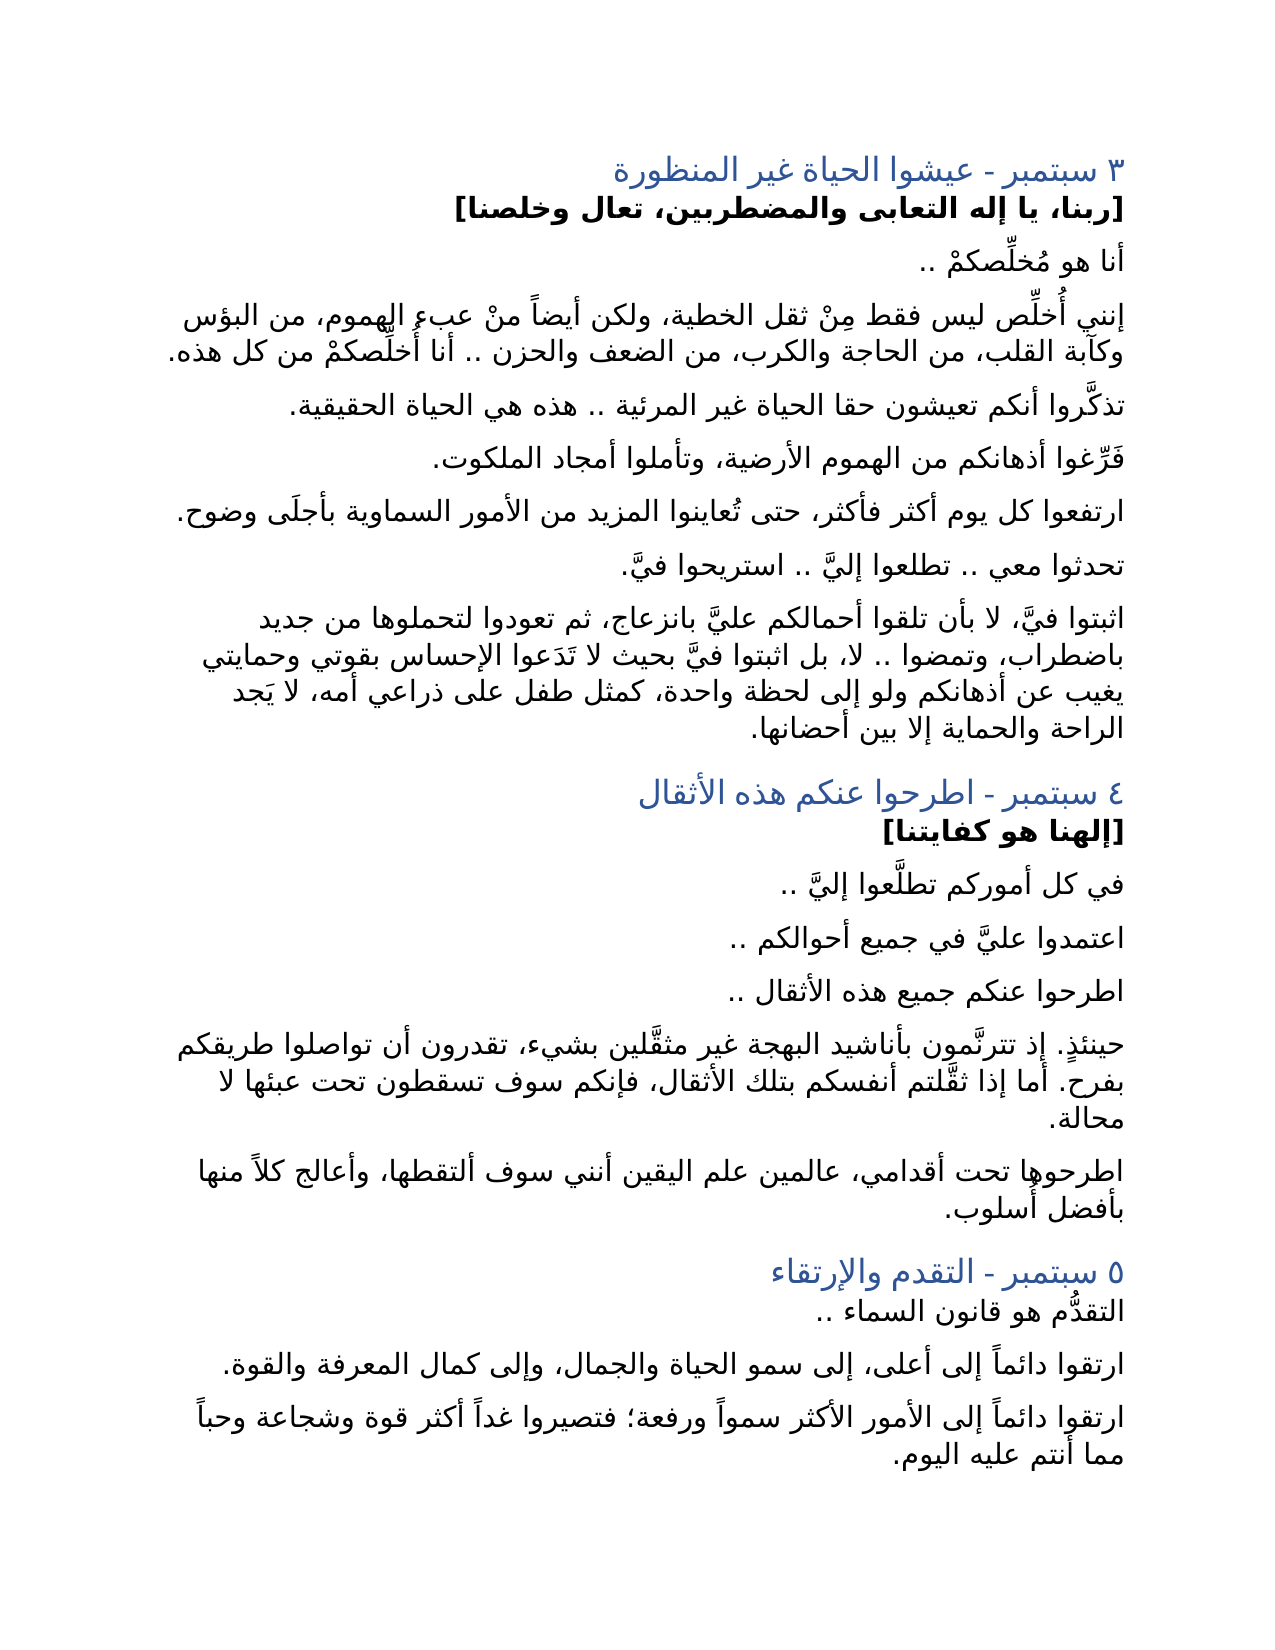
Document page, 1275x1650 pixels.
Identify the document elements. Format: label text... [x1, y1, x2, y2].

text في كل أموركم تطلَّعوا إليَّ .. [150, 868, 1125, 902]
text تذكَّروا أنكم تعيشون حقا الحياة غير المرئية .. هذه هي الحياة الحقيقية. [150, 388, 1125, 422]
text ارتفعوا كل يوم أكثر فأكثر، حتى تُعاينوا المزيد من الأمور السماوية بأجلَى وضوح. [150, 495, 1125, 529]
text التقدُّم هو قانون السماء .. [150, 1294, 1125, 1328]
text [إلهنا هو كفايتنا] [150, 814, 1125, 848]
text اطرحوها تحت أقدامي، عالمين علم اليقين أنني سوف ألتقطها، وأعالج كلاً منها بأفضل أُسلوب. [150, 1154, 1125, 1225]
text ارتقوا دائماً إلى الأمور الأكثر سمواً ورفعة؛ فتصيروا غداً أكثر قوة وشجاعة وحباً مما أنتم عليه اليوم. [150, 1401, 1125, 1471]
text ارتقوا دائماً إلى أعلى، إلى سمو الحياة والجمال، وإلى كمال المعرفة والقوة. [150, 1347, 1125, 1381]
text [ربنا، يا إله التعابى والمضطربين، تعال وخلصنا] [150, 191, 1125, 225]
text أنا هو مُخلِّصكمْ .. [150, 245, 1125, 279]
text تحدثوا معي .. تطلعوا إليَّ .. استريحوا فيَّ. [150, 548, 1125, 582]
text اثبتوا فيَّ، لا بأن تلقوا أحمالكم عليَّ بانزعاج، ثم تعودوا لتحملوها من جديد باضطراب، وتمضوا .. لا، بل اثبتوا فيَّ بحيث لا تَدَعوا الإحساس بقوتي وحمايتي يغيب عن أذهانكم ولو إلى لحظة واحدة، كمثل طفل على ذراعي أمه، لا يَجد الراحة والحماية إلا بين أحضانها. [150, 601, 1125, 745]
text اطرحوا عنكم جميع هذه الأثقال .. [150, 974, 1125, 1008]
text إنني أُخلِّص ليس فقط مِنْ ثقل الخطية، ولكن أيضاً منْ عبء الهموم، من البؤس وكآبة القلب، من الحاجة والكرب، من الضعف والحزن .. أنا أُخلِّصكمْ من كل هذه. [150, 298, 1125, 369]
text اعتمدوا عليَّ في جميع أحوالكم .. [150, 921, 1125, 955]
subtitle ٤ سبتمبر - اطرحوا عنكم هذه الأثقال [150, 773, 1125, 811]
subtitle ٣ سبتمبر - عيشوا الحياة غير المنظورة [150, 150, 1125, 188]
text فَرِّغوا أذهانكم من الهموم الأرضية، وتأملوا أمجاد الملكوت. [150, 441, 1125, 475]
text حينئذٍ. إذ تترنَّمون بأناشيد البهجة غير مثقَّلين بشيء، تقدرون أن تواصلوا طريقكم بفرح. أما إذا ثقَّلتم أنفسكم بتلك الأثقال، فإنكم سوف تسقطون تحت عبئها لا محالة. [150, 1028, 1125, 1135]
subtitle ٥ سبتمبر - التقدم والإرتقاء [150, 1253, 1125, 1291]
